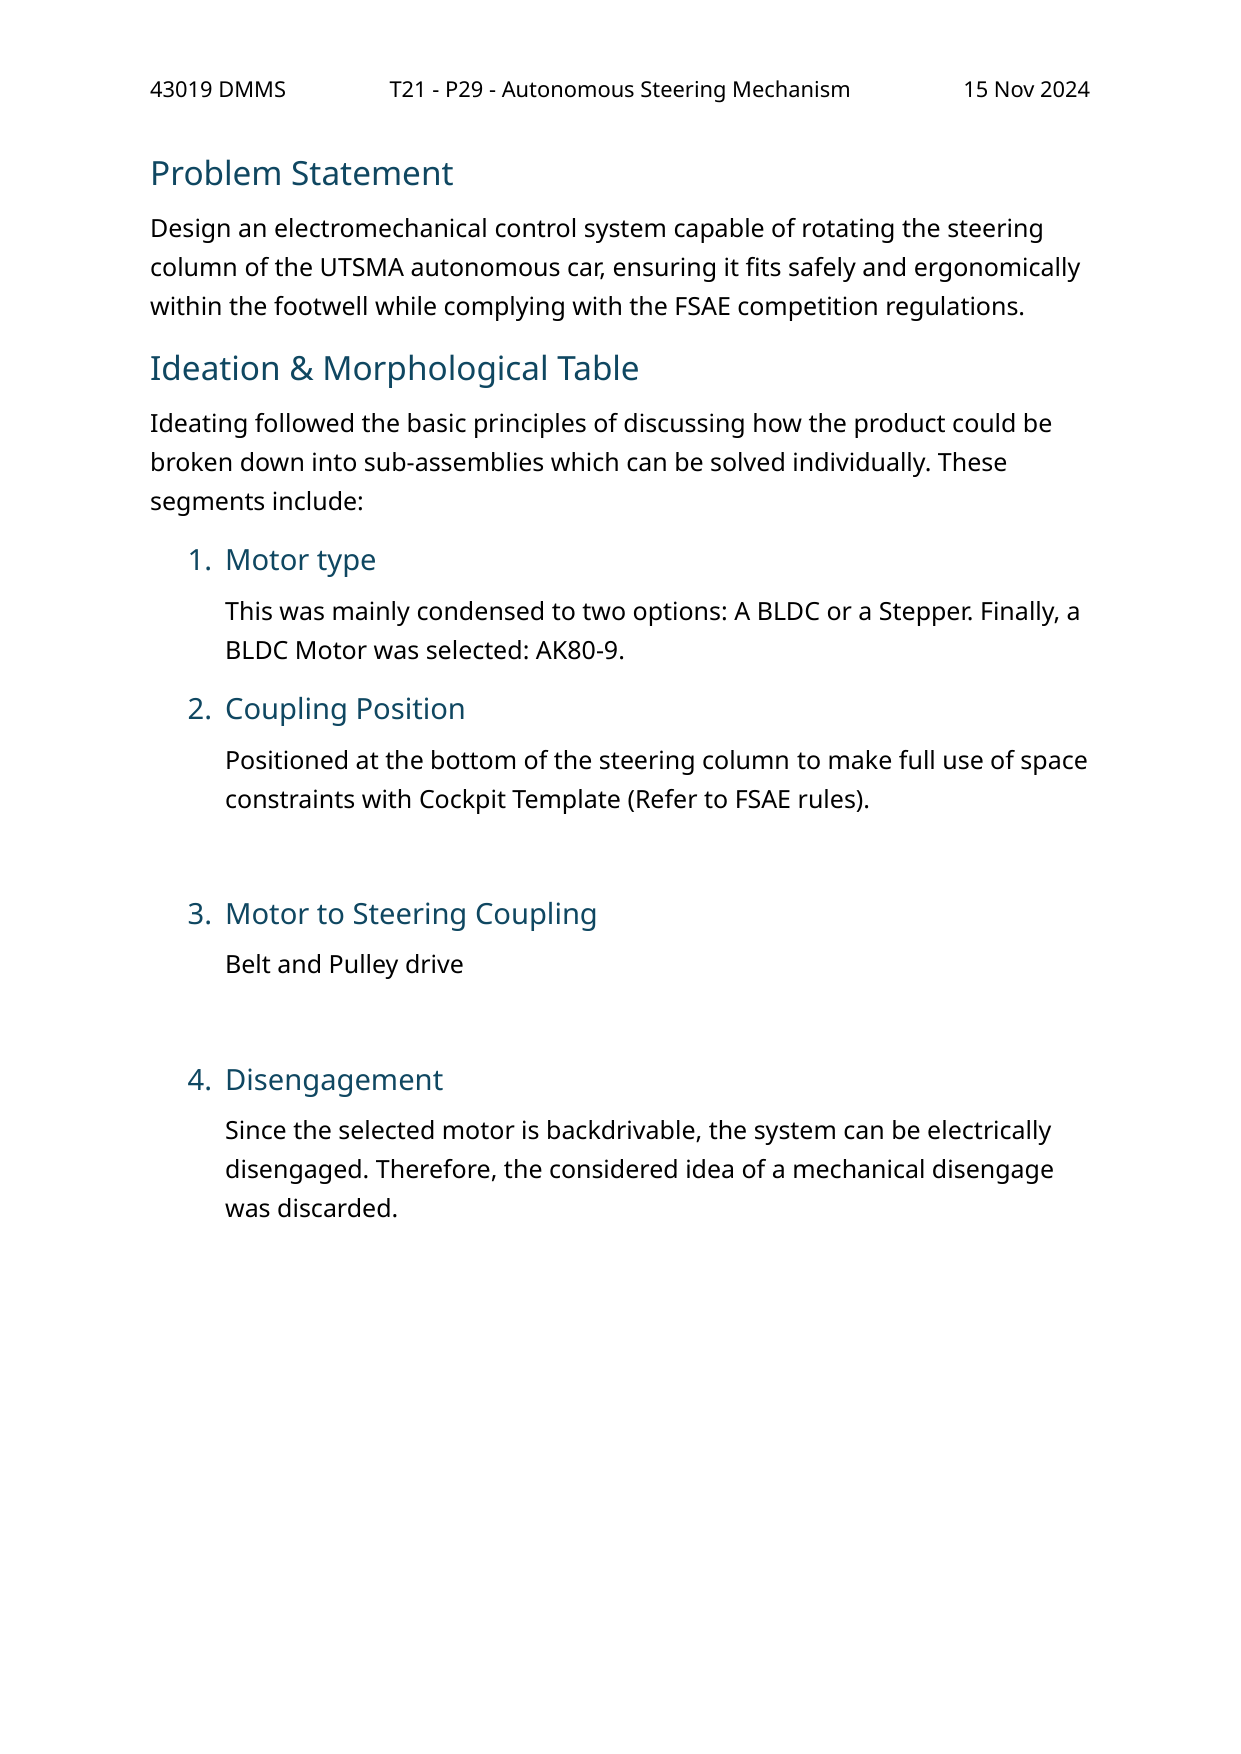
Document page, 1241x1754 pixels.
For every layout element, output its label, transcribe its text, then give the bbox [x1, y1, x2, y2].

text Positioned at the bottom of the steering column to make full use of space constraints with Cockpit Template (Refer to FSAE rules). [225, 742, 1090, 816]
subtitle Disengagement [187, 1059, 1090, 1098]
subtitle Ideation & Morphological Table [150, 345, 1090, 390]
text Since the selected motor is backdrivable, the system can be electrically disengaged. Therefore, the considered idea of a mechanical disengage was discarded. [225, 1113, 1090, 1225]
text Ideating followed the basic principles of discussing how the product could be broken down into sub-assemblies which can be solved individually. These segments include: [150, 405, 1090, 518]
text Belt and Pulley drive [225, 947, 1090, 981]
subtitle Problem Statement [150, 150, 1090, 195]
subtitle Coupling Position [187, 688, 1090, 728]
text This was mainly condensed to two options: A BLDC or a Stepper. Finally, a BLDC Motor was selected: AK80-9. [225, 593, 1090, 667]
subtitle Motor type [187, 539, 1090, 579]
text Design an electromechanical control system capable of rotating the steering column of the UTSMA autonomous car, ensuring it fits safely and ergonomically within the footwell while complying with the FSAE competition regulations. [150, 211, 1090, 323]
subtitle Motor to Steering Coupling [187, 893, 1090, 933]
